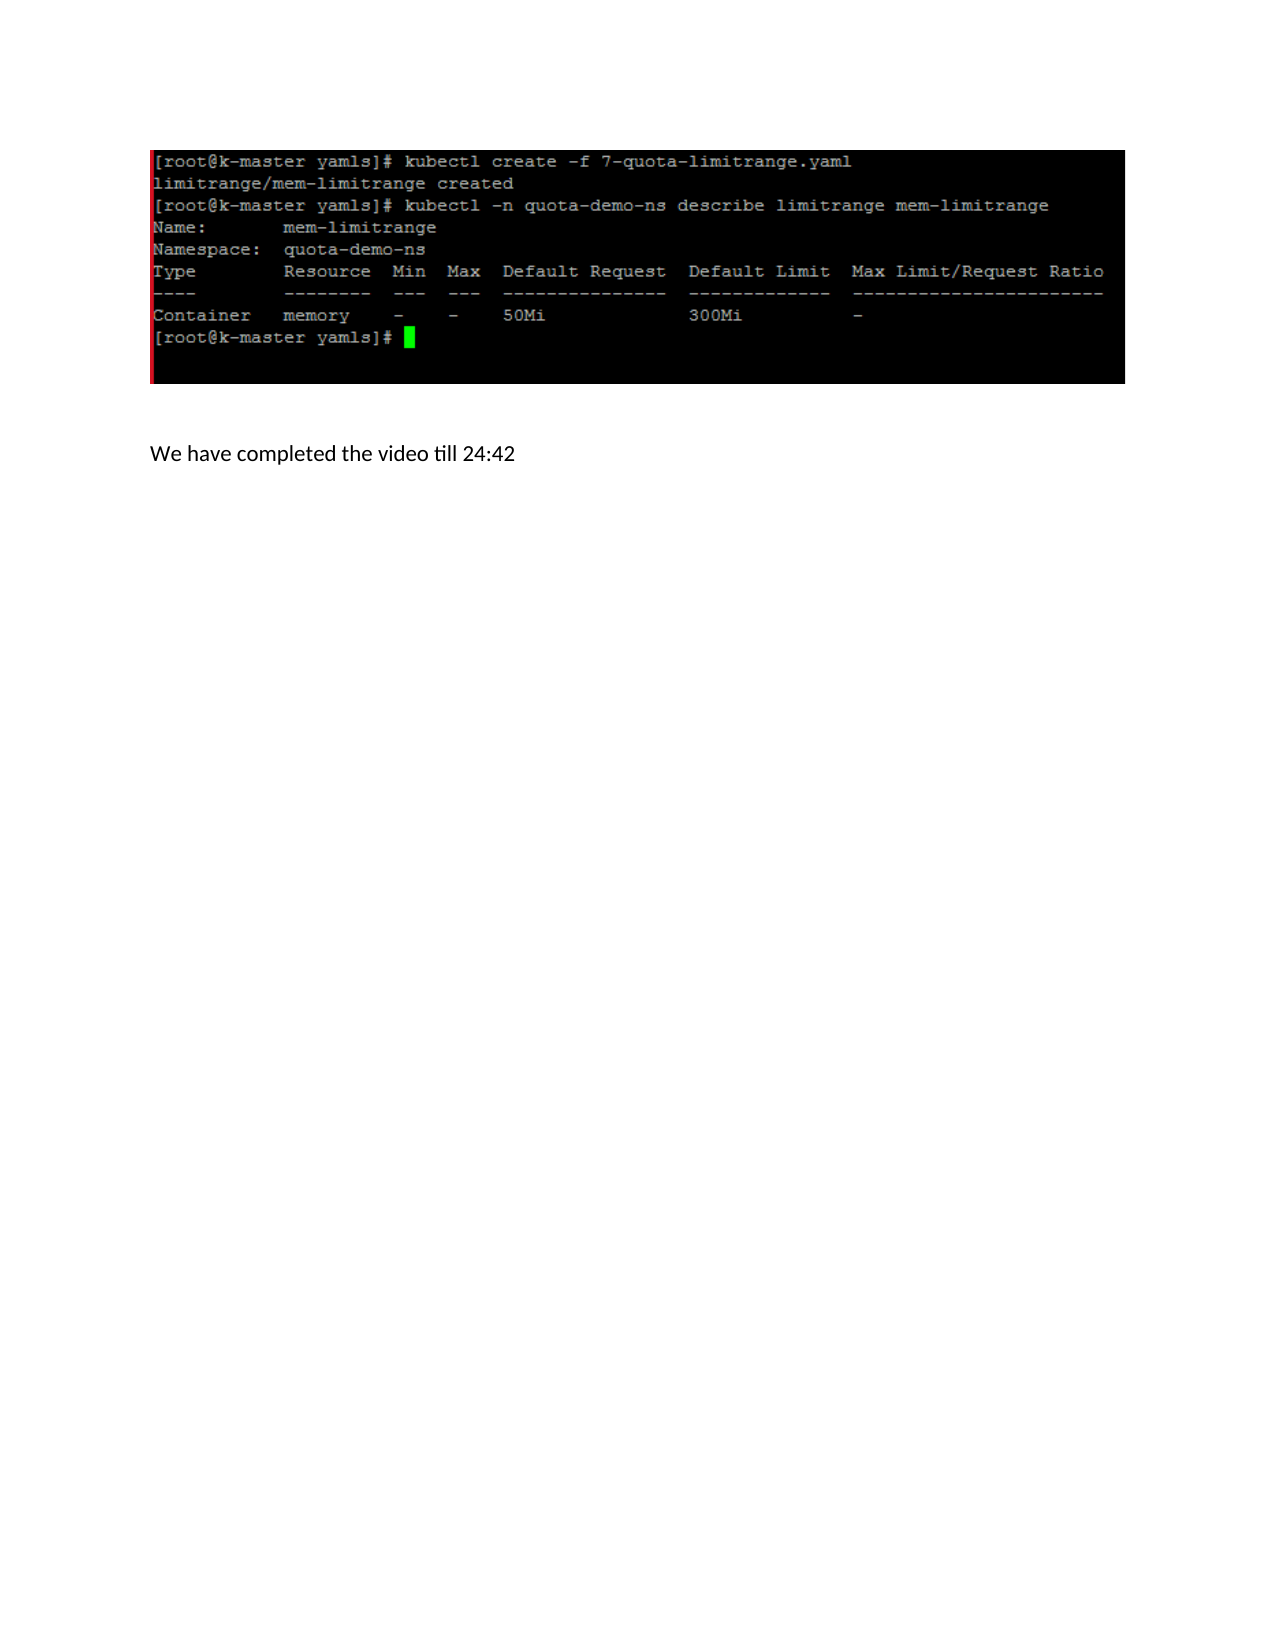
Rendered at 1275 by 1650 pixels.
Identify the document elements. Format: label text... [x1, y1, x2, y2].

text We have completed the video till 24:42 [150, 439, 1125, 468]
picture [150, 150, 1125, 384]
